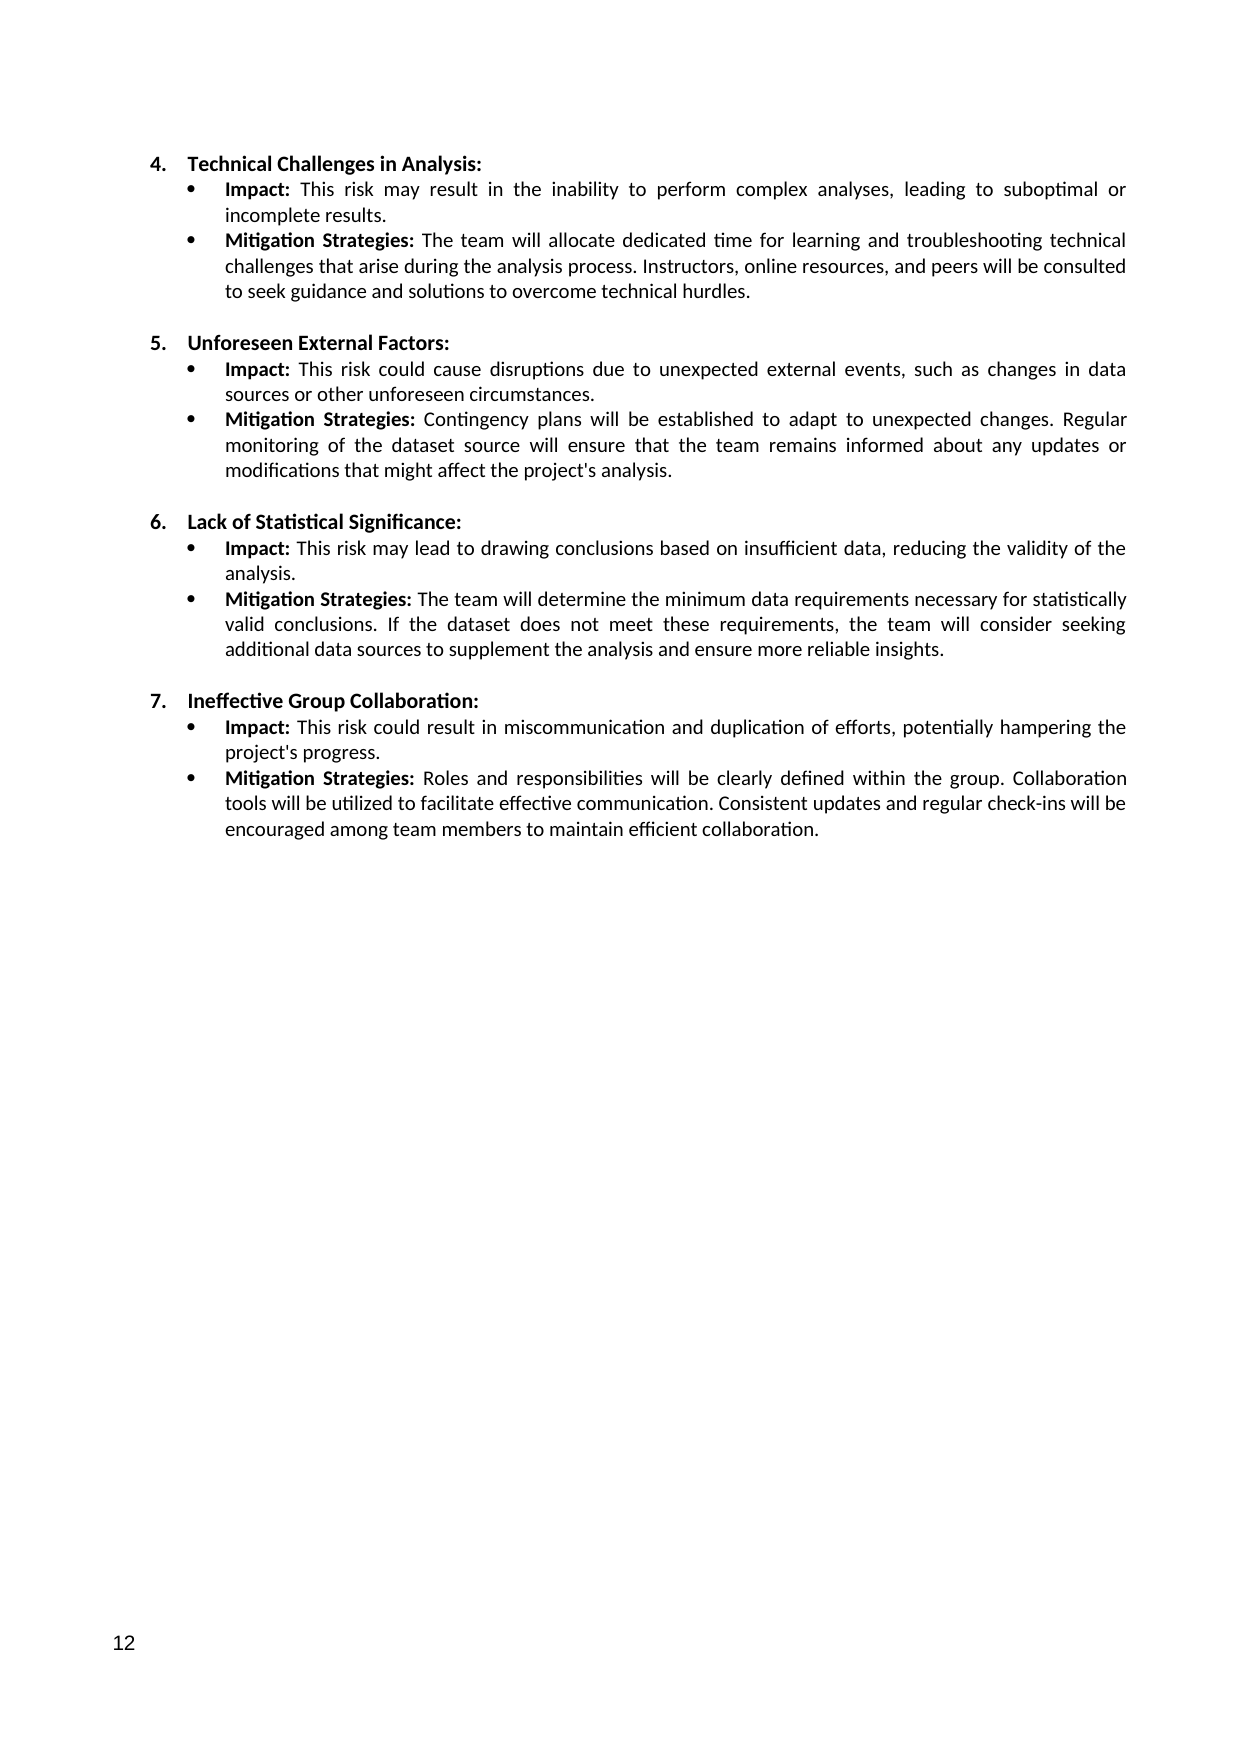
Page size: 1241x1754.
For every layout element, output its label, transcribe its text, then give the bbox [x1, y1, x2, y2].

list Impact: This risk could cause disruptions due to unexpected external events, such as changes in data sources or other unforeseen circumstances. [187, 356, 1128, 407]
list Impact: This risk could result in miscommunication and duplication of efforts, potentially hampering the project's progress. [187, 714, 1128, 765]
list Mitigation Strategies: Contingency plans will be established to adapt to unexpected changes. Regular monitoring of the dataset source will ensure that the team remains informed about any updates or modifications that might affect the project's analysis. [187, 407, 1128, 483]
list Mitigation Strategies: The team will determine the minimum data requirements necessary for statistically valid conclusions. If the dataset does not meet these requirements, the team will consider seeking additional data sources to supplement the analysis and ensure more reliable insights. [187, 586, 1128, 662]
list Technical Challenges in Analysis: [150, 150, 1128, 177]
list Mitigation Strategies: The team will allocate dedicated time for learning and troubleshooting technical challenges that arise during the analysis process. Instructors, online resources, and peers will be consulted to seek guidance and solutions to overcome technical hurdles. [187, 227, 1128, 304]
list Ineffective Group Collaboration: [150, 687, 1128, 714]
list Unforeseen External Factors: [150, 329, 1128, 356]
list Impact: This risk may lead to drawing conclusions based on insufficient data, reducing the validity of the analysis. [187, 535, 1128, 586]
list Lack of Statistical Significance: [150, 508, 1128, 535]
list Impact: This risk may result in the inability to perform complex analyses, leading to suboptimal or incomplete results. [187, 177, 1128, 227]
list Mitigation Strategies: Roles and responsibilities will be clearly defined within the group. Collaboration tools will be utilized to facilitate effective communication. Consistent updates and regular check-ins will be encouraged among team members to maintain efficient collaboration. [187, 765, 1128, 841]
